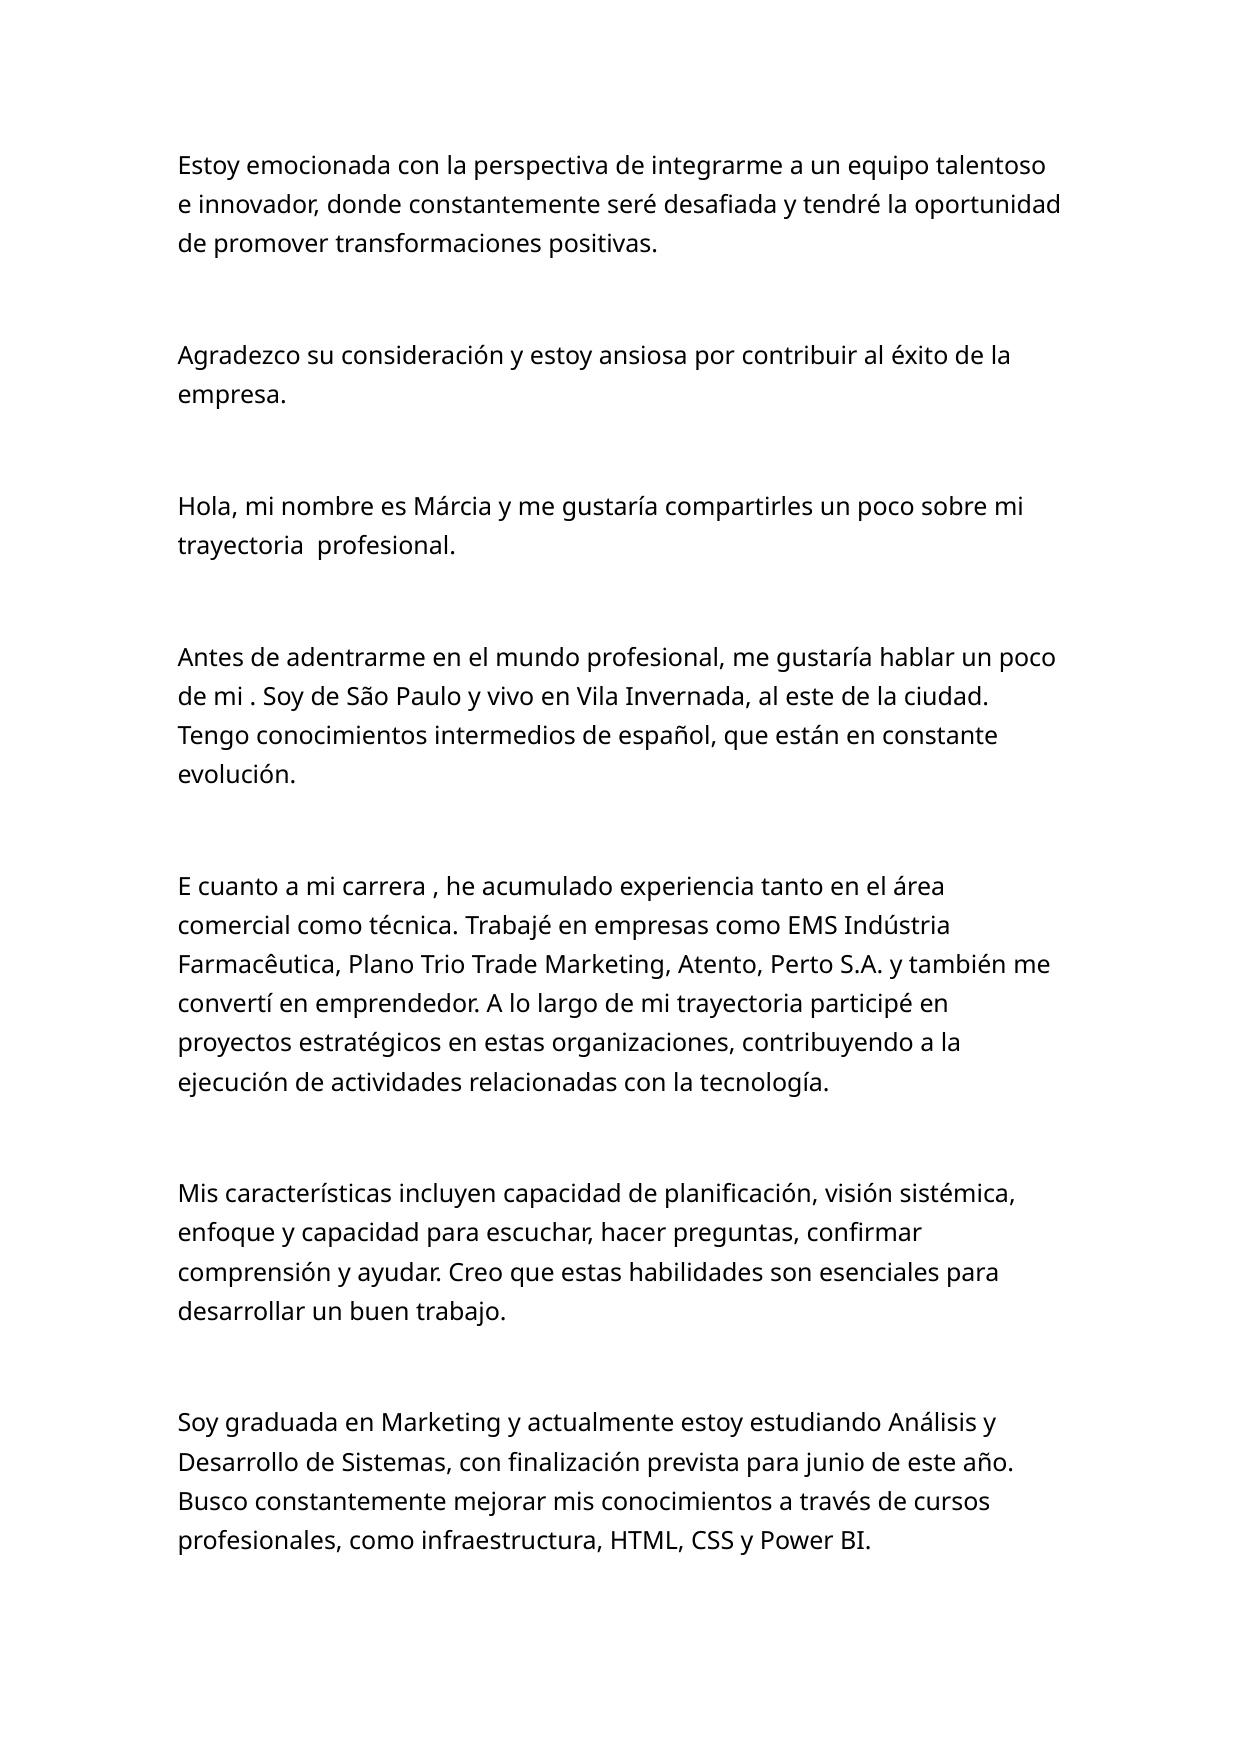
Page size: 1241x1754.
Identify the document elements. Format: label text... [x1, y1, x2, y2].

text Antes de adentrarme en el mundo profesional, me gustaría hablar un poco de mi . Soy de São Paulo y vivo en Vila Invernada, al este de la ciudad. Tengo conocimientos intermedios de español, que están en constante evolución. [177, 639, 1063, 791]
text E cuanto a mi carrera , he acumulado experiencia tanto en el área comercial como técnica. Trabajé en empresas como EMS Indústria Farmacêutica, Plano Trio Trade Marketing, Atento, Perto S.A. y también me convertí en emprendedor. A lo largo de mi trayectoria participé en proyectos estratégicos en estas organizaciones, contribuyendo a la ejecución de actividades relacionadas con la tecnología. [177, 868, 1063, 1098]
text Estoy emocionada con la perspectiva de integrarme a un equipo talentoso e innovador, donde constantemente seré desafiada y tendré la oportunidad de promover transformaciones positivas. [177, 148, 1063, 260]
text Soy graduada en Marketing y actualmente estoy estudiando Análisis y Desarrollo de Sistemas, con finalización prevista para junio de este año. Busco constantemente mejorar mis conocimientos a través de cursos profesionales, como infraestructura, HTML, CSS y Power BI. [177, 1405, 1063, 1557]
text Hola, mi nombre es Márcia y me gustaría compartirles un poco sobre mi trayectoria profesional. [177, 488, 1063, 562]
text Mis características incluyen capacidad de planificación, visión sistémica, enfoque y capacidad para escuchar, hacer preguntas, confirmar comprensión y ayudar. Creo que estas habilidades son esenciales para desarrollar un buen trabajo. [177, 1176, 1063, 1327]
text Agradezco su consideración y estoy ansiosa por contribuir al éxito de la empresa. [177, 338, 1063, 411]
